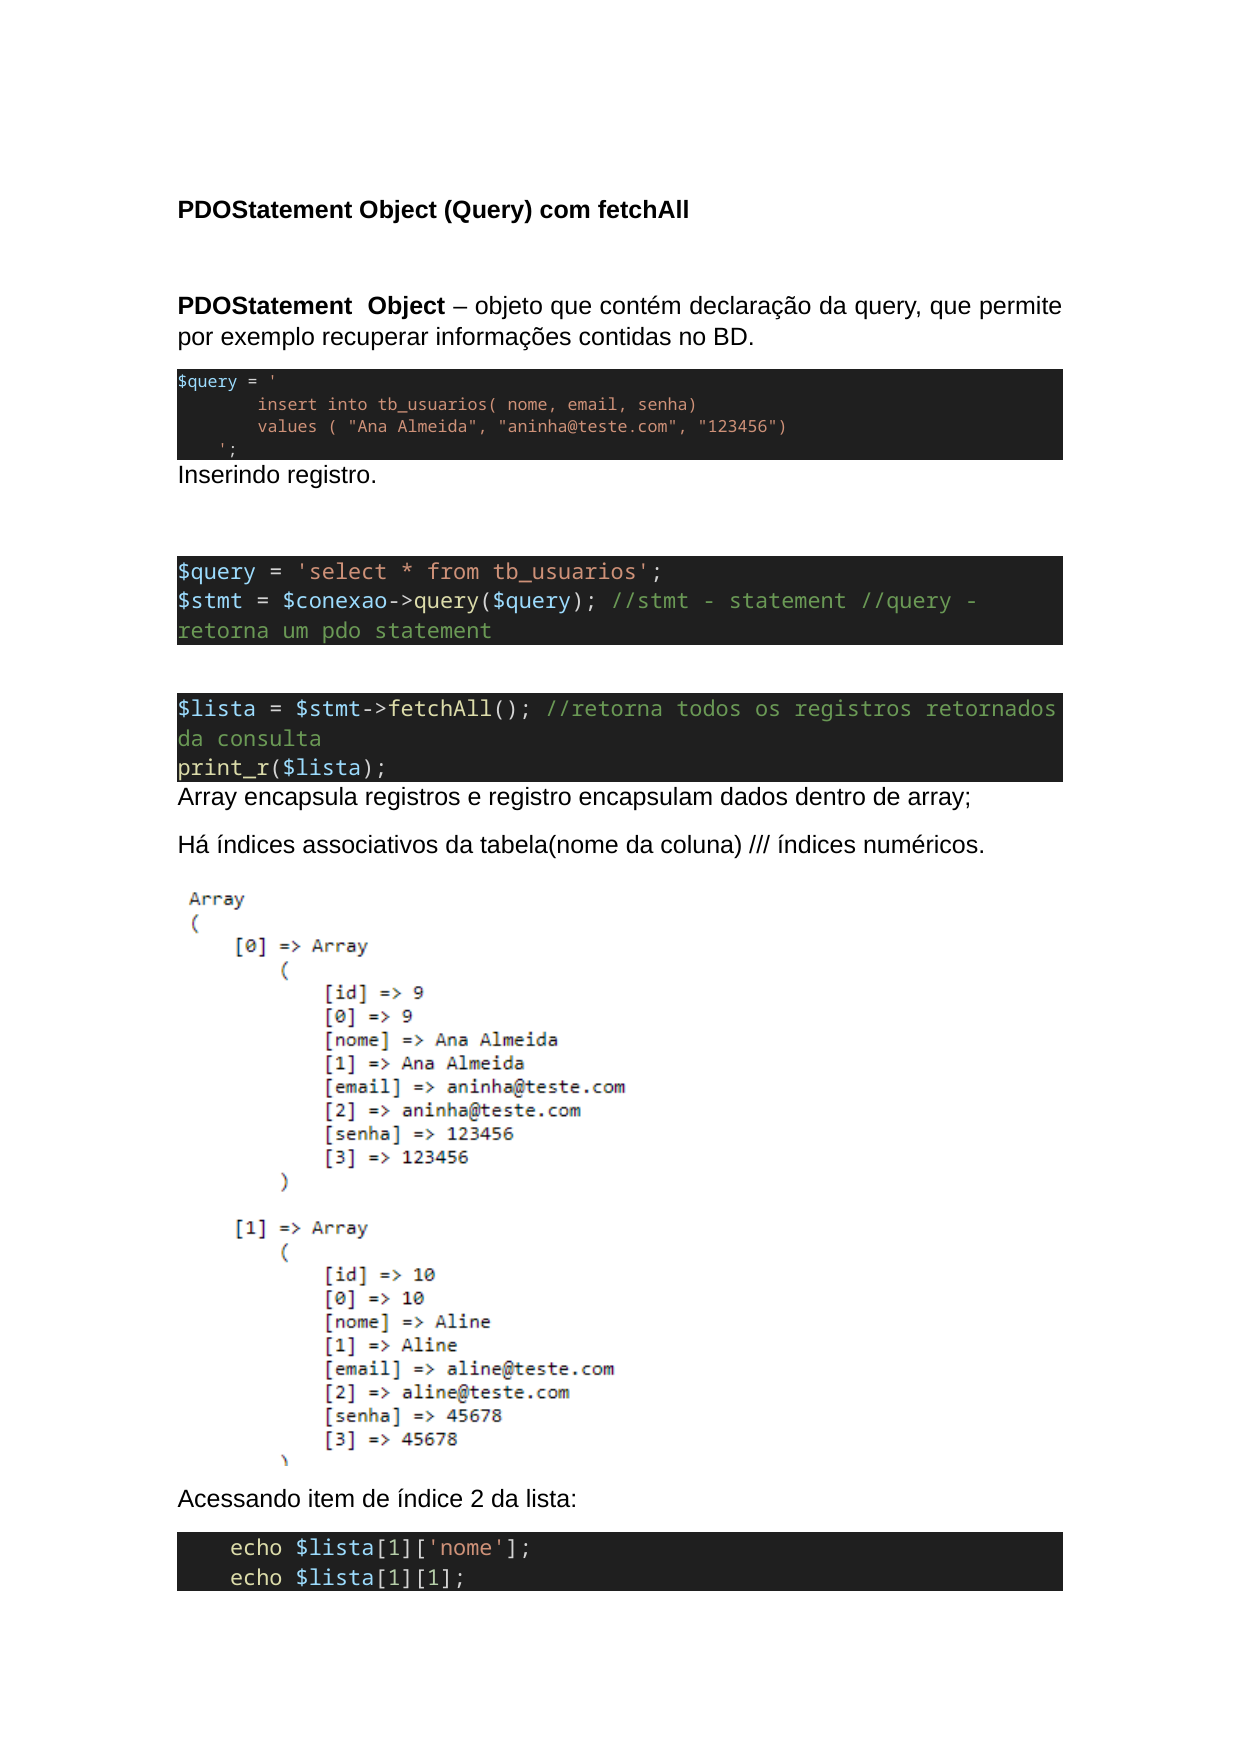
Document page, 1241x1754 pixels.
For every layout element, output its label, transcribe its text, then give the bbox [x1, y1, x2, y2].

text '; [177, 438, 1063, 460]
text Array encapsula registros e registro encapsulam dados dentro de array; [177, 782, 1063, 811]
text insert into tb_usuarios( nome, email, senha) [177, 392, 1063, 415]
text Inserindo registro. [177, 460, 1063, 489]
text $query = ' [177, 369, 1063, 392]
text echo $lista[1][1]; [177, 1561, 1063, 1591]
text echo $lista[1]['nome']; [177, 1532, 1063, 1561]
text PDOStatement Object – objeto que contém declaração da query, que permite por exemplo recuperar informações contidas no BD. [177, 291, 1063, 351]
text PDOStatement Object (Query) com fetchAll [177, 195, 1063, 224]
text Há índices associativos da tabela(nome da coluna) /// índices numéricos. [177, 830, 1063, 859]
text $stmt = $conexao->query($query); //stmt - statement //query - retorna um pdo statement [177, 586, 1063, 645]
picture [177, 877, 637, 1466]
text print_r($lista); [177, 752, 1063, 782]
text $query = 'select * from tb_usuarios'; [177, 556, 1063, 586]
text Acessando item de índice 2 da lista: [177, 1484, 1063, 1513]
text values ( "Ana Almeida", "aninha@teste.com", "123456") [177, 415, 1063, 438]
text $lista = $stmt->fetchAll(); //retorna todos os registros retornados da consulta [177, 693, 1063, 752]
